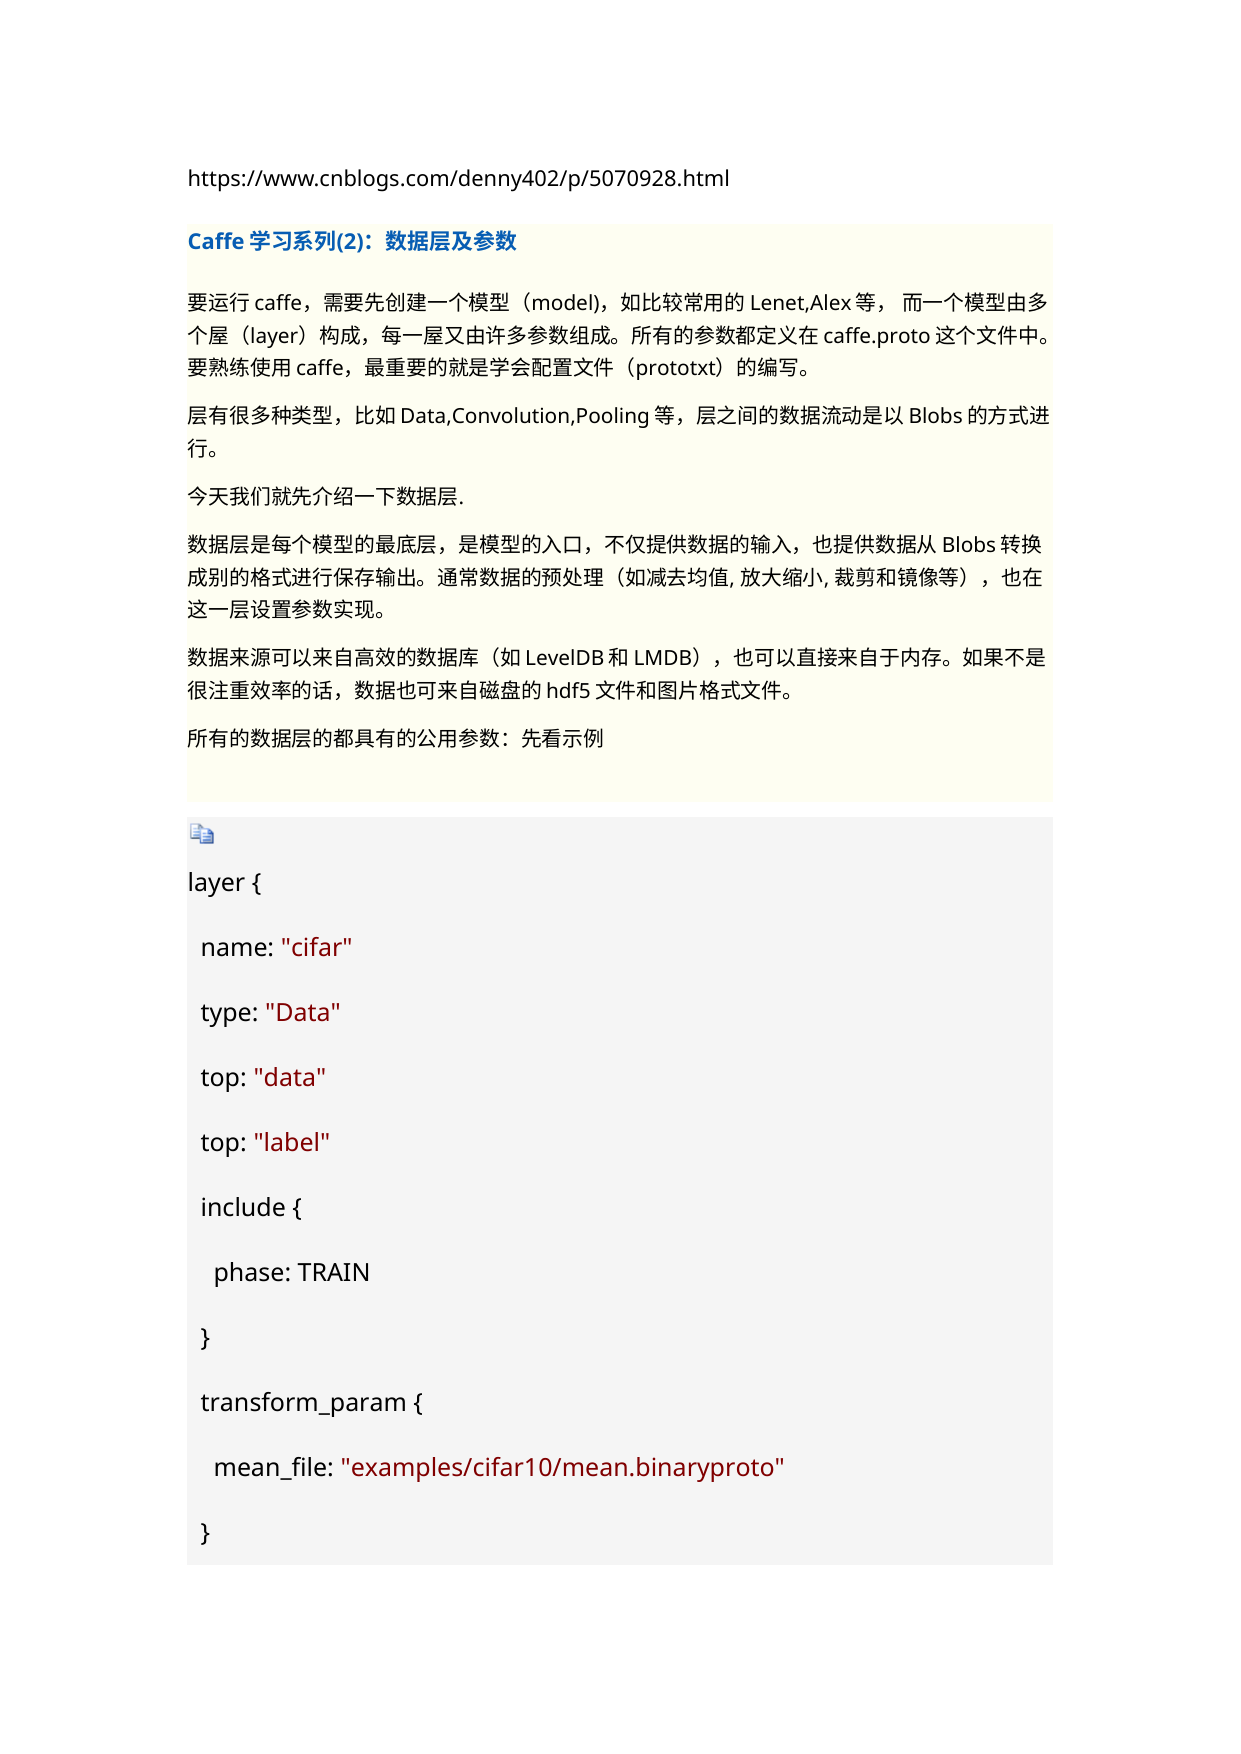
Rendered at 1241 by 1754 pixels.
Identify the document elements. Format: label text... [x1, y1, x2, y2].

text mean_file: "examples/cifar10/mean.binaryproto" [187, 1435, 1053, 1500]
text 所有的数据层的都具有的公用参数：先看示例 [187, 721, 1053, 753]
text 层有很多种类型，比如Data,Convolution,Pooling等，层之间的数据流动是以Blobs的方式进行。 [187, 398, 1053, 463]
text } [187, 1305, 1053, 1370]
text https://www.cnblogs.com/denny402/p/5070928.html [187, 162, 1053, 194]
text Caffe学习系列(2)：数据层及参数 [187, 224, 1053, 256]
text layer { [187, 850, 1053, 915]
text 数据来源可以来自高效的数据库（如LevelDB和LMDB），也可以直接来自于内存。如果不是很注重效率的话，数据也可来自磁盘的hdf5文件和图片格式文件。 [187, 640, 1053, 705]
picture [187, 817, 219, 849]
text name: "cifar" [187, 915, 1053, 980]
text include { [187, 1175, 1053, 1240]
text type: "Data" [187, 980, 1053, 1045]
text 数据层是每个模型的最底层，是模型的入口，不仅提供数据的输入，也提供数据从Blobs转换成别的格式进行保存输出。通常数据的预处理（如减去均值, 放大缩小, 裁剪和镜像等），也在这一层设置参数实现。 [187, 527, 1053, 625]
text transform_param { [187, 1370, 1053, 1435]
text top: "data" [187, 1045, 1053, 1110]
text 要运行caffe，需要先创建一个模型（model)，如比较常用的Lenet,Alex等， 而一个模型由多个屋（layer）构成，每一屋又由许多参数组成。所有的参数都定义在caffe.proto这个文件中。要熟练使用caffe，最重要的就是学会配置文件（prototxt）的编写。 [187, 285, 1053, 383]
text } [187, 1500, 1053, 1565]
text 今天我们就先介绍一下数据层. [187, 479, 1053, 512]
text phase: TRAIN [187, 1240, 1053, 1305]
text top: "label" [187, 1110, 1053, 1175]
